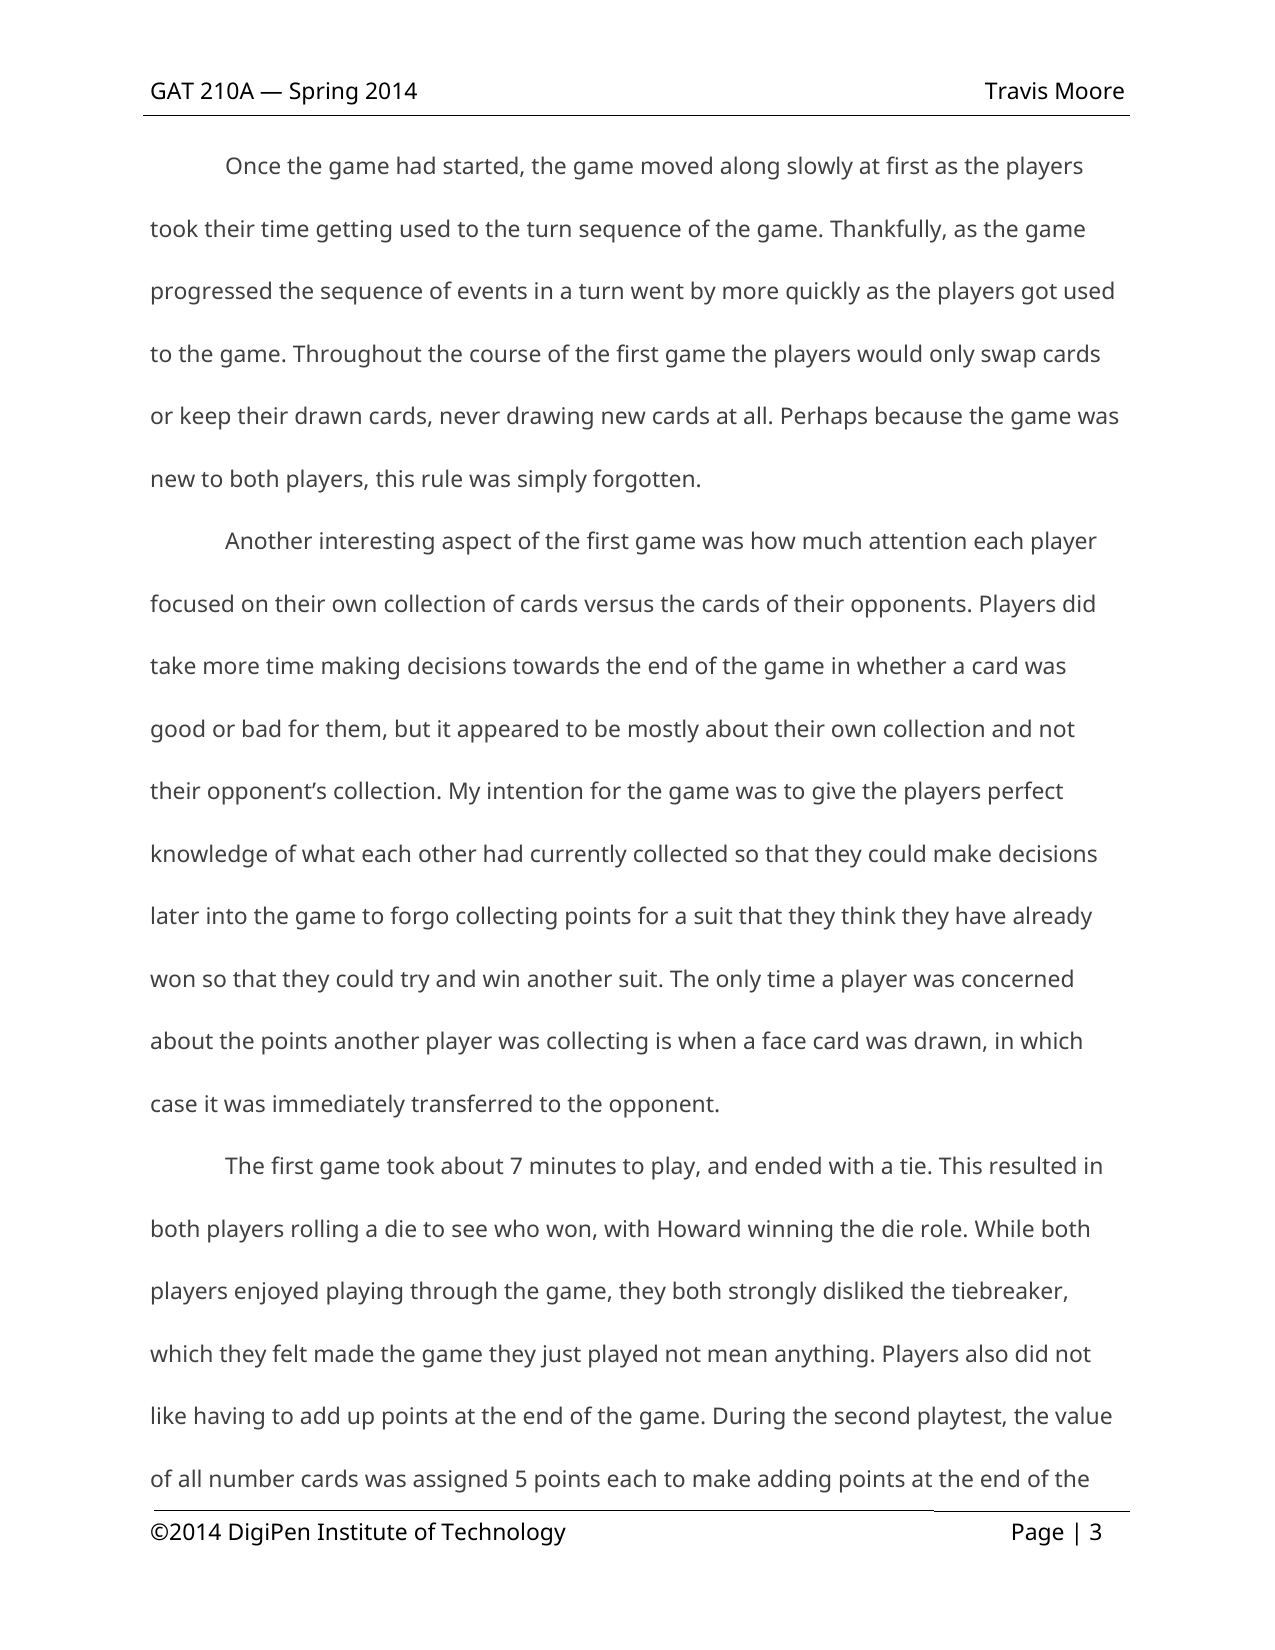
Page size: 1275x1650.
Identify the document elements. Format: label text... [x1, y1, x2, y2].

text Once the game had started, the game moved along slowly at first as the players took their time getting used to the turn sequence of the game. Thankfully, as the game progressed the sequence of events in a turn went by more quickly as the players got used to the game. Throughout the course of the first game the players would only swap cards or keep their drawn cards, never drawing new cards at all. Perhaps because the game was new to both players, this rule was simply forgotten. [150, 150, 1125, 494]
text Another interesting aspect of the first game was how much attention each player focused on their own collection of cards versus the cards of their opponents. Players did take more time making decisions towards the end of the game in whether a card was good or bad for them, but it appeared to be mostly about their own collection and not their opponent’s collection. My intention for the game was to give the players perfect knowledge of what each other had currently collected so that they could make decisions later into the game to forgo collecting points for a suit that they think they have already won so that they could try and win another suit. The only time a player was concerned about the points another player was collecting is when a face card was drawn, in which case it was immediately transferred to the opponent. [150, 525, 1125, 1119]
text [150, 1150, 1125, 1494]
